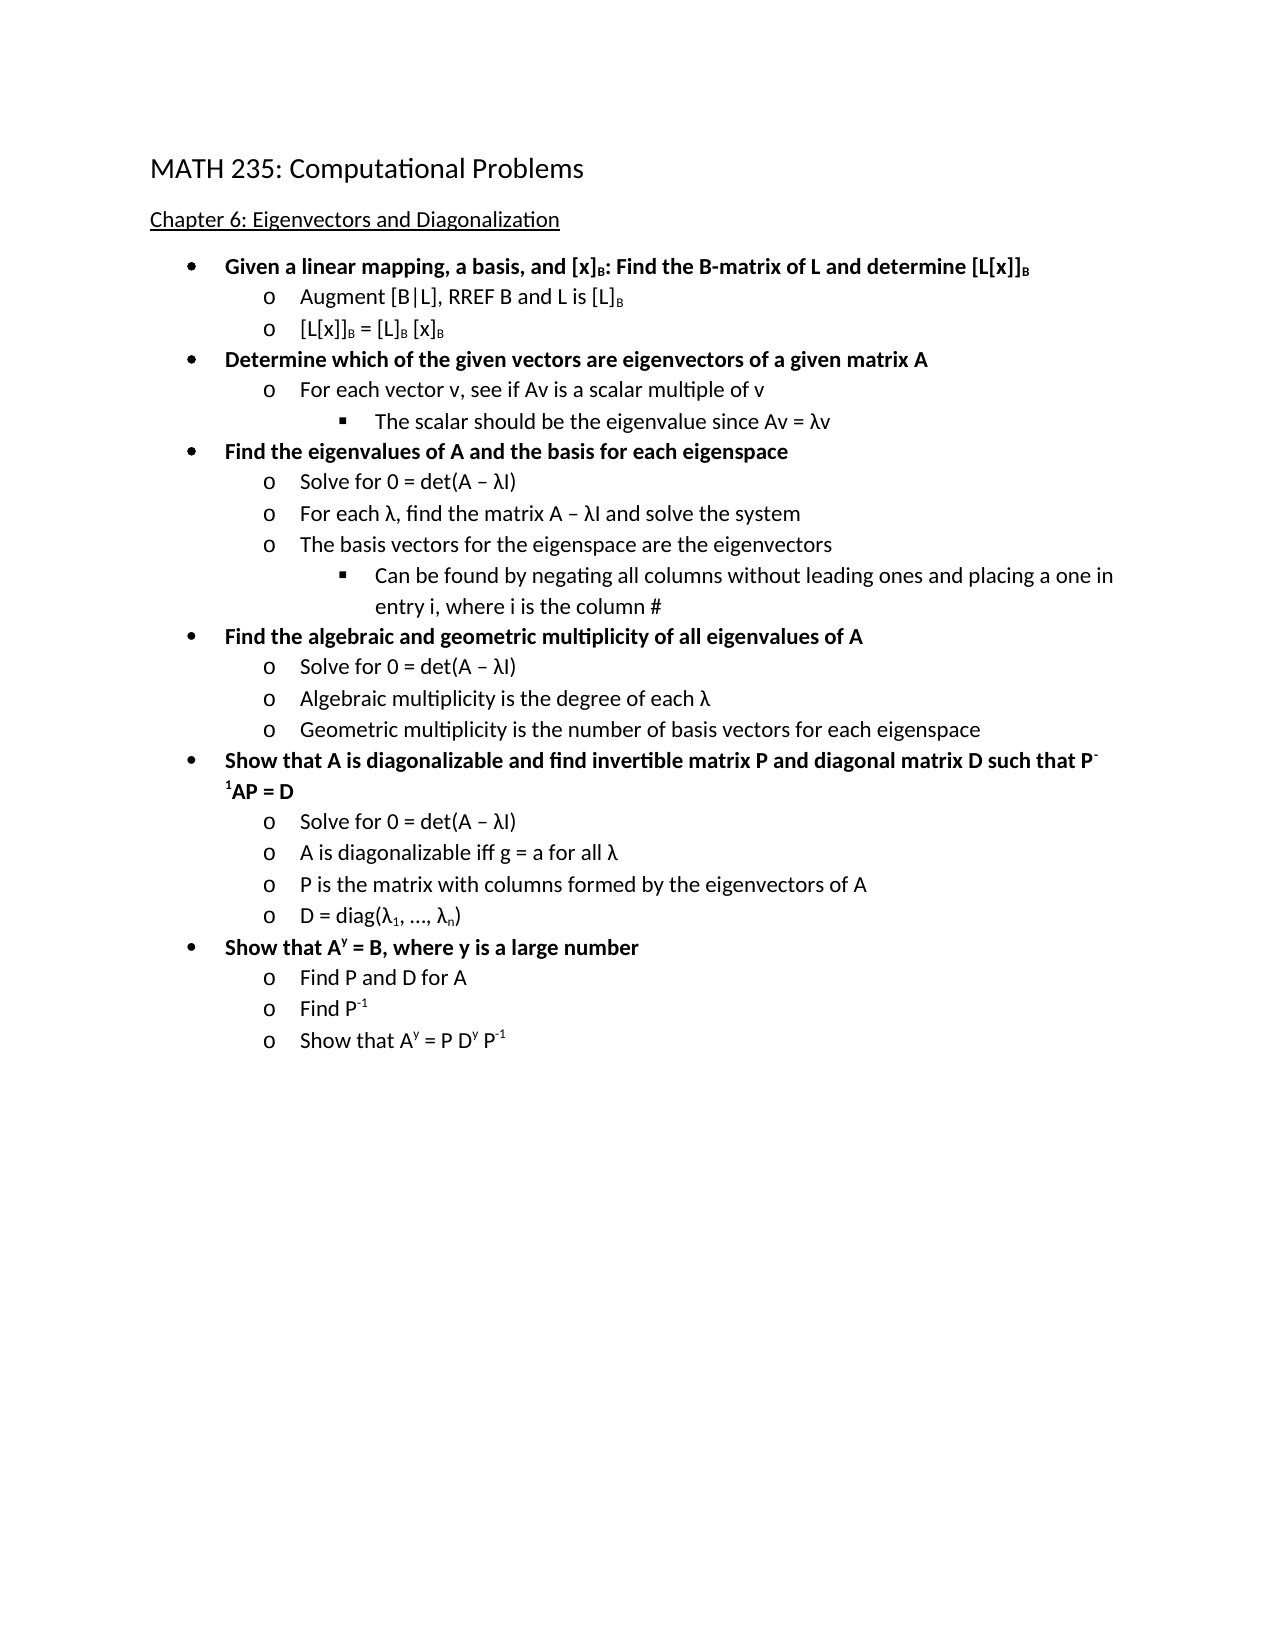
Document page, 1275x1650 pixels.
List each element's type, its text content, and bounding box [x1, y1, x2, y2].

list Algebraic multiplicity is the degree of each λ [262, 684, 1125, 713]
list Augment [B|L], RREF B and L is [L]B [262, 282, 1125, 311]
list Given a linear mapping, a basis, and [x]B: Find the B-matrix of L and determine [L[x]]B [187, 252, 1125, 280]
list Solve for 0 = det(A – λI) [262, 652, 1125, 681]
list Solve for 0 = det(A – λI) [262, 467, 1125, 496]
list Show that A is diagonalizable and find invertible matrix P and diagonal matrix D such that P-1AP = D [187, 747, 1125, 805]
list Geometric multiplicity is the number of basis vectors for each eigenspace [262, 715, 1125, 744]
list A is diagonalizable iff g = a for all λ [262, 838, 1125, 868]
list Show that Ay = P Dy P-1 [262, 1026, 1125, 1055]
text Chapter 6: Eigenvectors and Diagonalization [150, 205, 1125, 233]
list The basis vectors for the eigenspace are the eigenvectors [262, 530, 1125, 559]
list Find the algebraic and geometric multiplicity of all eigenvalues of A [187, 622, 1125, 650]
list Find the eigenvalues of A and the basis for each eigenspace [187, 437, 1125, 465]
list Find P and D for A [262, 963, 1125, 992]
list The scalar should be the eigenvalue since Av = λv [337, 407, 1125, 435]
list D = diag(λ1, …, λn) [262, 901, 1125, 931]
text MATH 235: Computational Problems [150, 150, 1125, 186]
list Can be found by negating all columns without leading ones and placing a one in entry i, where i is the column # [337, 562, 1125, 620]
list For each λ, find the matrix A – λI and solve the system [262, 499, 1125, 528]
list P is the matrix with columns formed by the eigenvectors of A [262, 870, 1125, 899]
list For each vector v, see if Av is a scalar multiple of v [262, 375, 1125, 404]
list Solve for 0 = det(A – λI) [262, 807, 1125, 836]
list Find P-1 [262, 994, 1125, 1024]
list Show that Ay = B, where y is a large number [187, 933, 1125, 961]
list Determine which of the given vectors are eigenvectors of a given matrix A [187, 345, 1125, 373]
list [L[x]]B = [L]B [x]B [262, 314, 1125, 343]
